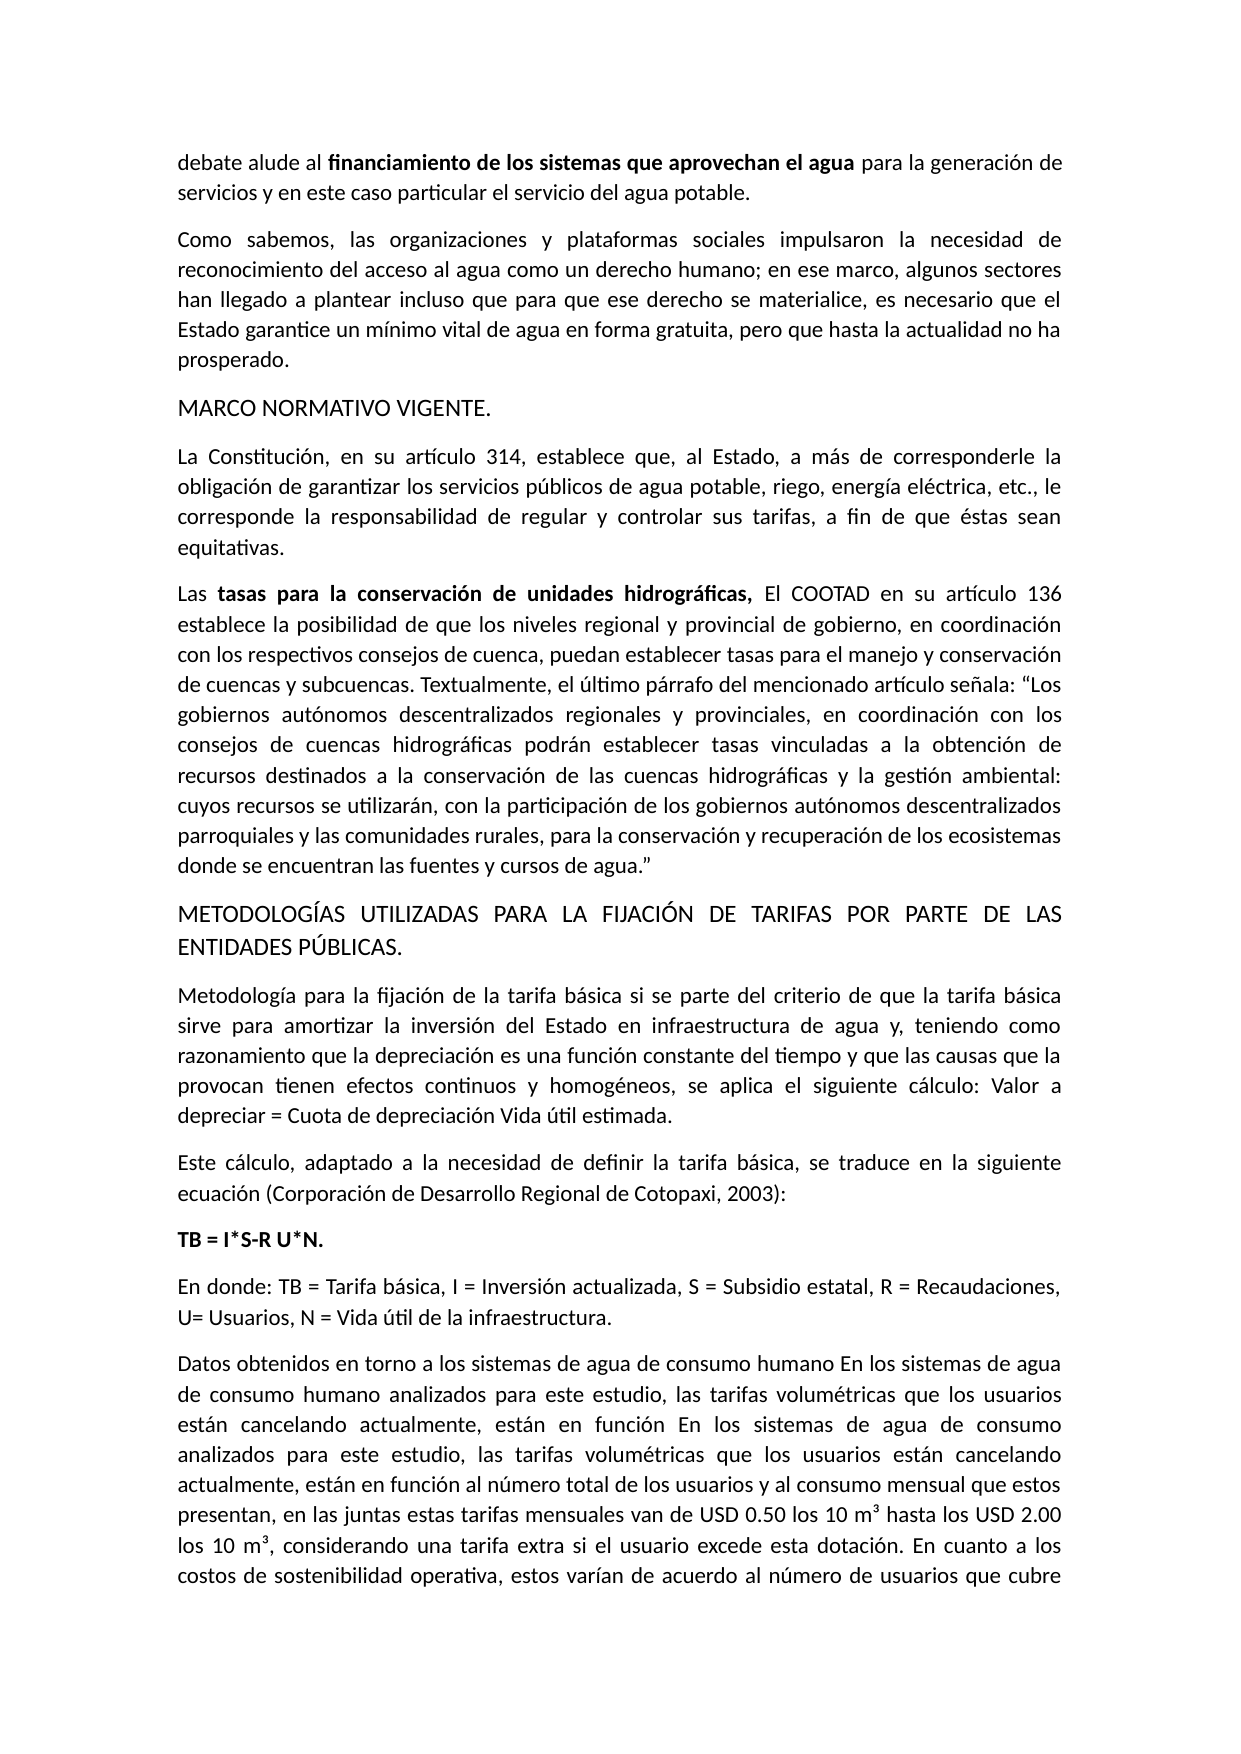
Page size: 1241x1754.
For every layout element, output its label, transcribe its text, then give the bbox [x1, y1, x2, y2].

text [177, 148, 1063, 206]
text Las tasas para la conservación de unidades hidrográficas, El COOTAD en su artículo 136 establece la posibilidad de que los niveles regional y provincial de gobierno, en coordinación con los respectivos consejos de cuenca, puedan establecer tasas para el manejo y conservación de cuencas y subcuencas. Textualmente, el último párrafo del mencionado artículo señala: “Los gobiernos autónomos descentralizados regionales y provinciales, en coordinación con los consejos de cuencas hidrográficas podrán establecer tasas vinculadas a la obtención de recursos destinados a la conservación de las cuencas hidrográficas y la gestión ambiental: cuyos recursos se utilizarán, con la participación de los gobiernos autónomos descentralizados parroquiales y las comunidades rurales, para la conservación y recuperación de los ecosistemas donde se encuentran las fuentes y cursos de agua.” [177, 579, 1063, 879]
text En donde: TB = Tarifa básica, I = Inversión actualizada, S = Subsidio estatal, R = Recaudaciones, U= Usuarios, N = Vida útil de la infraestructura. [177, 1272, 1063, 1331]
text METODOLOGÍAS UTILIZADAS PARA LA FIJACIÓN DE TARIFAS POR PARTE DE LAS ENTIDADES PÚBLICAS. [177, 898, 1063, 962]
text Como sabemos, las organizaciones y plataformas sociales impulsaron la necesidad de reconocimiento del acceso al agua como un derecho humano; en ese marco, algunos sectores han llegado a plantear incluso que para que ese derecho se materialice, es necesario que el Estado garantice un mínimo vital de agua en forma gratuita, pero que hasta la actualidad no ha prosperado. [177, 225, 1063, 373]
text Este cálculo, adaptado a la necesidad de definir la tarifa básica, se traduce en la siguiente ecuación (Corporación de Desarrollo Regional de Cotopaxi, 2003): [177, 1148, 1063, 1207]
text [177, 1349, 1063, 1589]
text La Constitución, en su artículo 314, establece que, al Estado, a más de corresponderle la obligación de garantizar los servicios públicos de agua potable, riego, energía eléctrica, etc., le corresponde la responsabilidad de regular y controlar sus tarifas, a fin de que éstas sean equitativas. [177, 442, 1063, 561]
text Metodología para la fijación de la tarifa básica si se parte del criterio de que la tarifa básica sirve para amortizar la inversión del Estado en infraestructura de agua y, teniendo como razonamiento que la depreciación es una función constante del tiempo y que las causas que la provocan tienen efectos continuos y homogéneos, se aplica el siguiente cálculo: Valor a depreciar = Cuota de depreciación Vida útil estimada. [177, 981, 1063, 1129]
text MARCO NORMATIVO VIGENTE. [177, 392, 1063, 423]
text TB = I*S-R U*N. [177, 1226, 1063, 1253]
